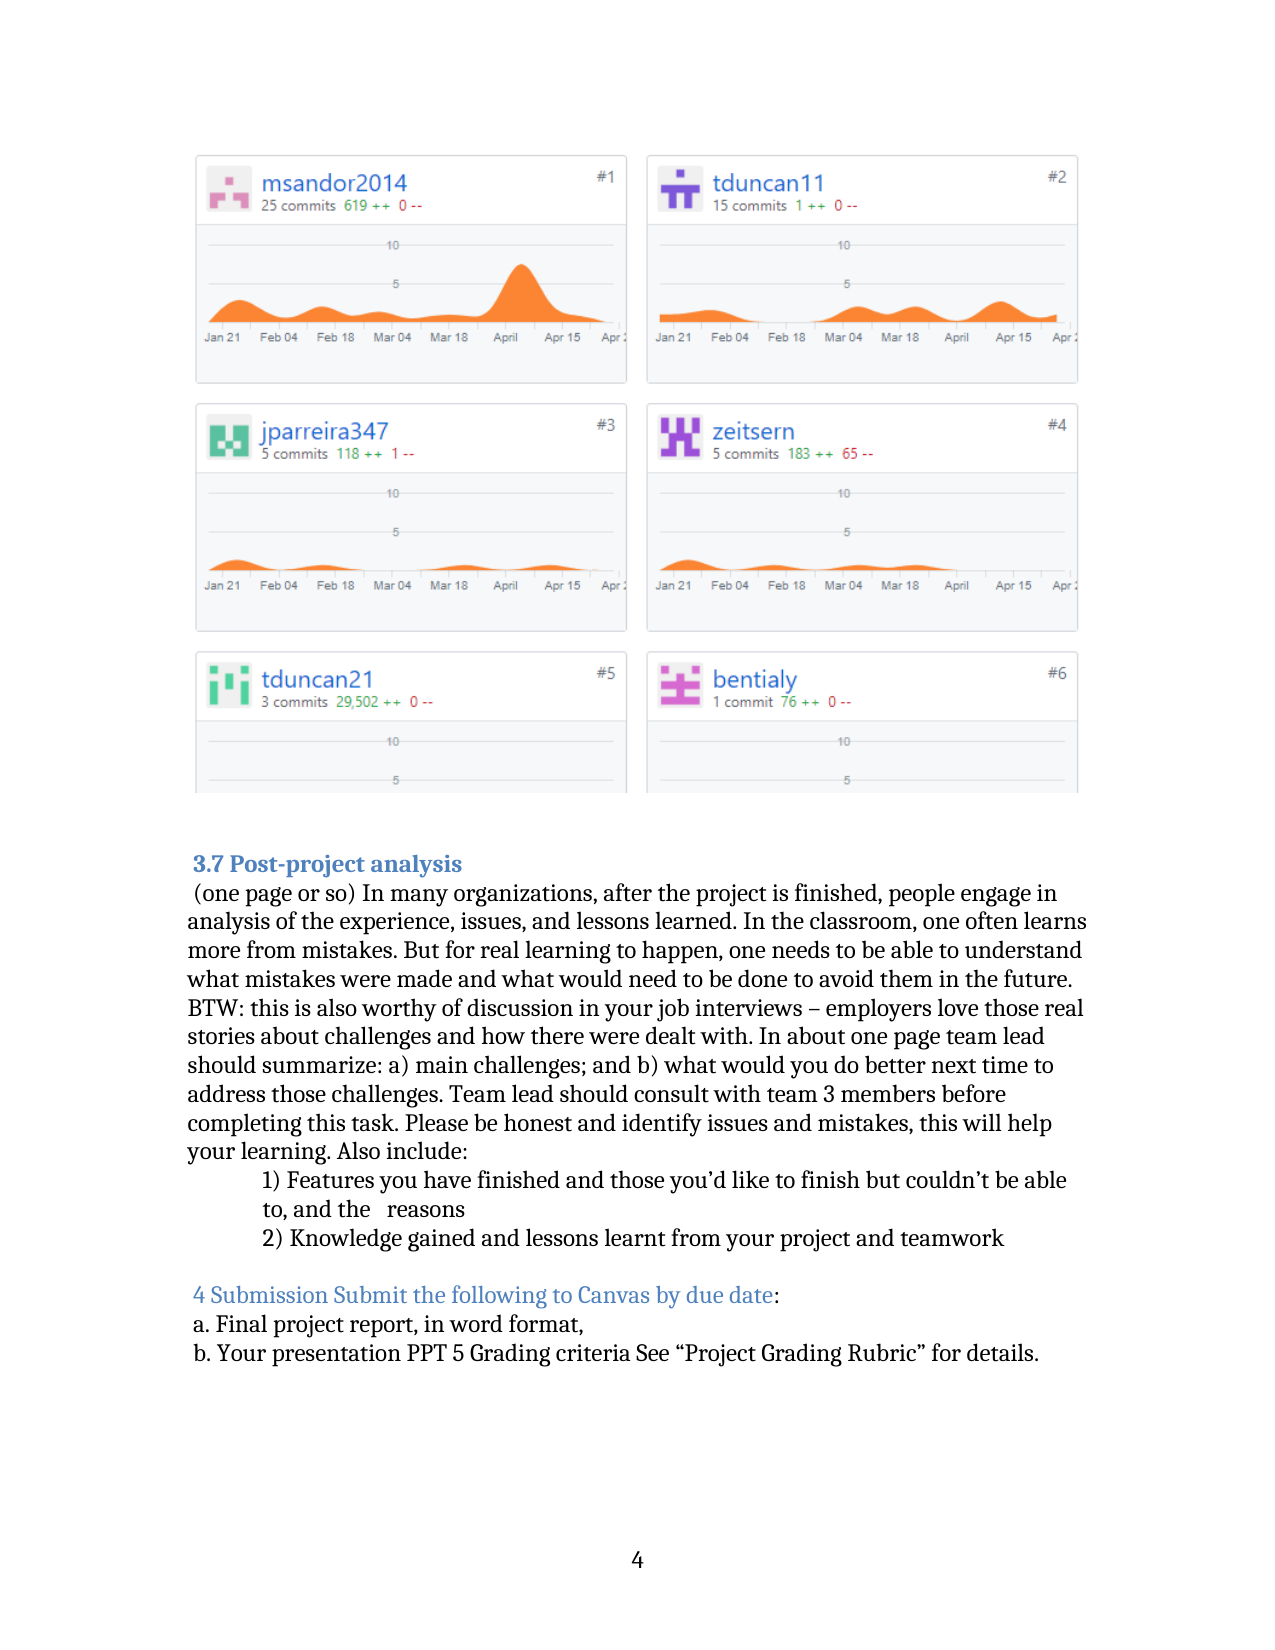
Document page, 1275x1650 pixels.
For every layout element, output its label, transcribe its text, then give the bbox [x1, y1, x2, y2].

text (one page or so) In many organizations, after the project is finished, people engage in analysis of the experience, issues, and lessons learned. In the classroom, one often learns more from mistakes. But for real learning to happen, one needs to be able to understand what mistakes were made and what would need to be done to avoid them in the future. BTW: this is also worthy of discussion in your job interviews – employers love those real stories about challenges and how there were dealt with. In about one page team lead should summarize: a) main challenges; and b) what would you do better next time to address those challenges. Team lead should consult with team 3 members before completing this task. Please be honest and identify issues and mistakes, this will help your learning. Also include: [187, 878, 1087, 1166]
text 4 Submission Submit the following to Canvas by due date: [187, 1281, 1087, 1310]
picture [187, 150, 1088, 793]
text a. Final project report, in word format, [187, 1310, 1087, 1338]
text b. Your presentation PPT 5 Grading criteria See “Project Grading Rubric” for details. [187, 1338, 1087, 1367]
text 1) Features you have finished and those you’d like to finish but couldn’t be able to, and the reasons [262, 1166, 1087, 1223]
text 2) Knowledge gained and lessons learnt from your project and teamwork [187, 1223, 1087, 1252]
text 3.7 Post-project analysis [187, 850, 1087, 878]
